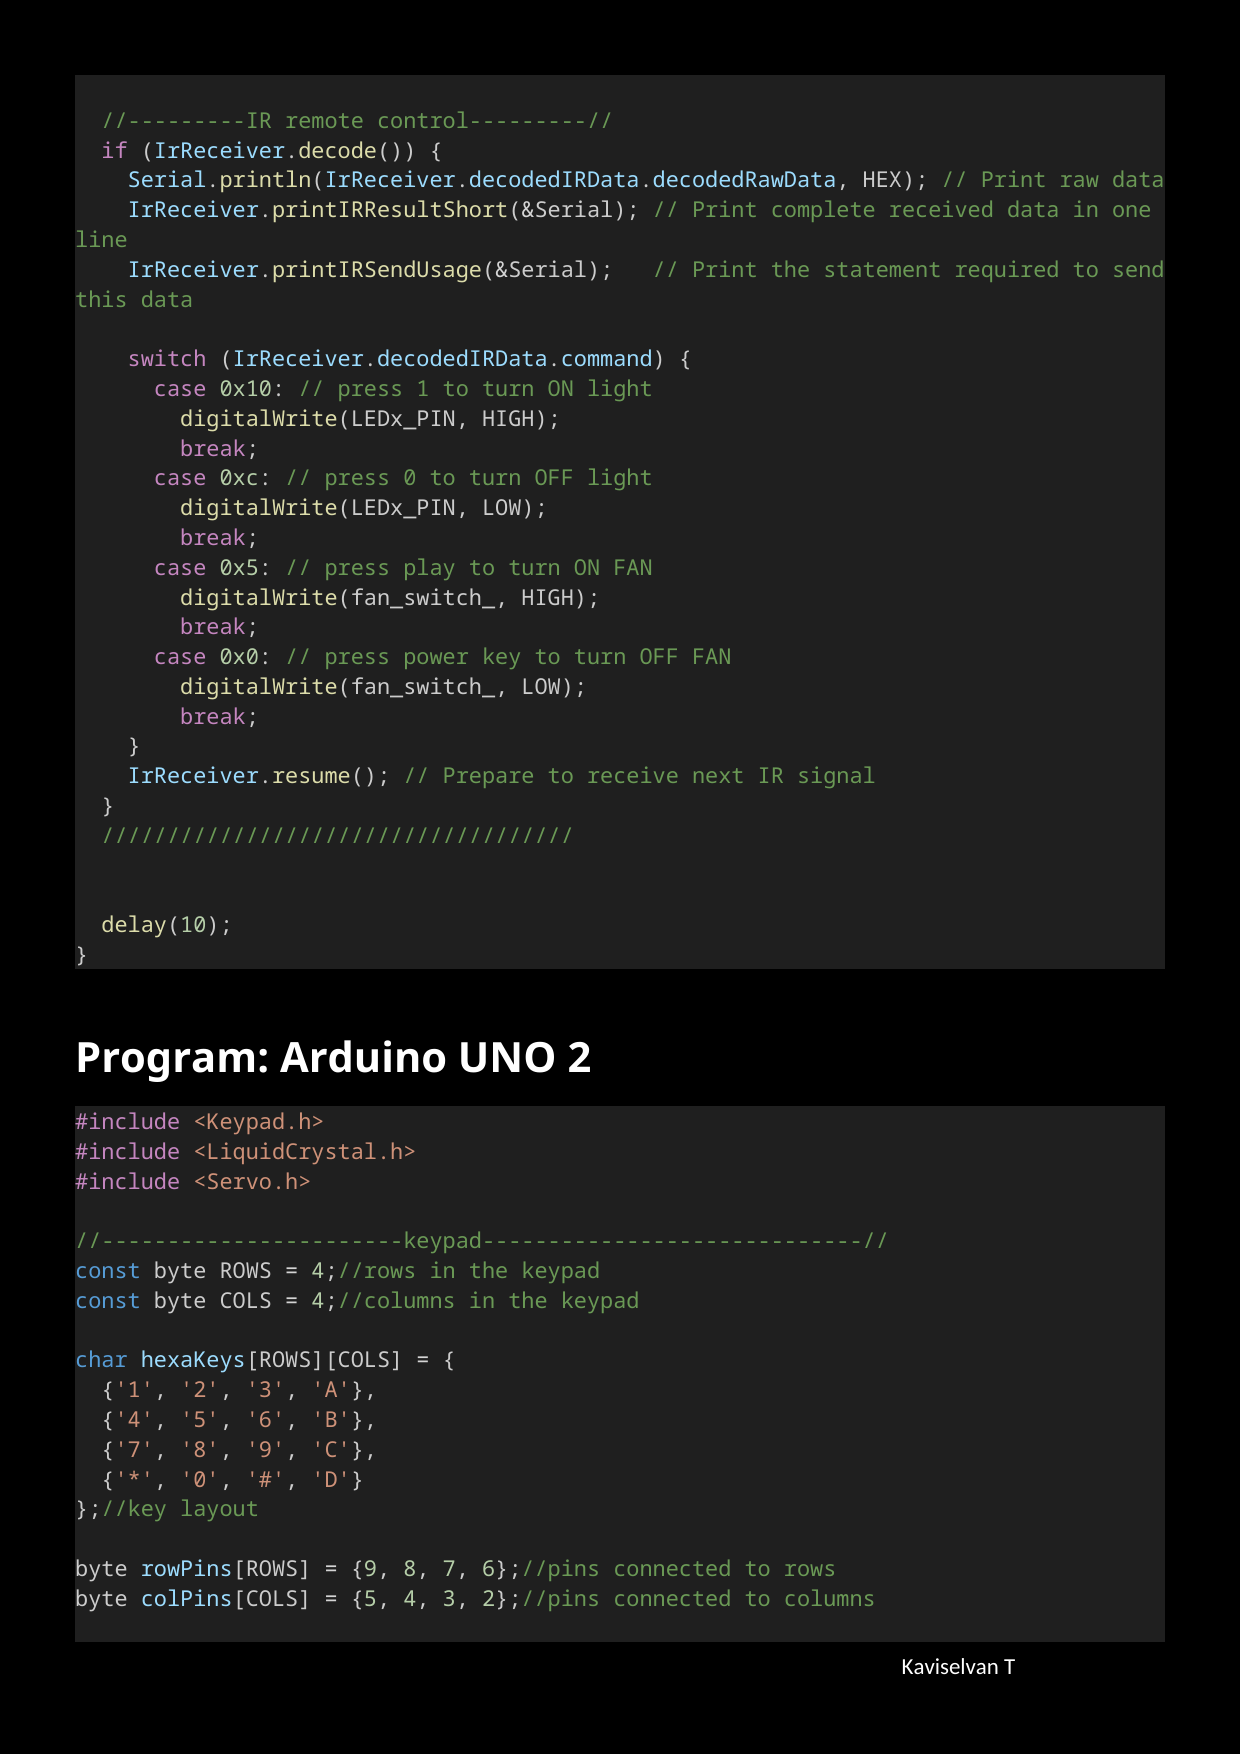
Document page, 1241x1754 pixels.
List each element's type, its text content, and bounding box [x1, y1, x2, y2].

text {'*', '0', '#', 'D'} [75, 1464, 1165, 1493]
text char hexaKeys[ROWS][COLS] = { [75, 1344, 1165, 1374]
text {'4', '5', '6', 'B'}, [75, 1404, 1165, 1434]
text byte colPins[COLS] = {5, 4, 3, 2};//pins connected to columns [75, 1583, 1165, 1613]
text Program: Arduino UNO 2 [75, 1028, 1165, 1085]
text };//key layout [75, 1493, 1165, 1523]
text byte rowPins[ROWS] = {9, 8, 7, 6};//pins connected to rows [75, 1553, 1165, 1583]
text case 0x10: // press 1 to turn ON light [75, 373, 1165, 403]
text #include <LiquidCrystal.h> [75, 1136, 1165, 1166]
text IrReceiver.printIRResultShort(&Serial); // Print complete received data in one line [75, 194, 1165, 254]
text case 0xc: // press 0 to turn OFF light [75, 462, 1165, 492]
text case 0x5: // press play to turn ON FAN [75, 552, 1165, 581]
text #include <Keypad.h> [75, 1106, 1165, 1136]
text delay(10); [75, 909, 1165, 939]
text {'7', '8', '9', 'C'}, [75, 1434, 1165, 1464]
text {'1', '2', '3', 'A'}, [75, 1374, 1165, 1404]
text break; [75, 701, 1165, 730]
text break; [75, 611, 1165, 641]
text #include <Servo.h> [75, 1166, 1165, 1196]
text //---------IR remote control---------// [75, 105, 1165, 134]
text //////////////////////////////////// [75, 820, 1165, 849]
text const byte COLS = 4;//columns in the keypad [75, 1285, 1165, 1315]
text IrReceiver.resume(); // Prepare to receive next IR signal [75, 760, 1165, 790]
text } [75, 939, 1165, 969]
text digitalWrite(fan_switch_, LOW); [75, 671, 1165, 701]
text } [75, 730, 1165, 760]
text digitalWrite(LEDx_PIN, HIGH); [75, 403, 1165, 432]
text const byte ROWS = 4;//rows in the keypad [75, 1255, 1165, 1285]
text if (IrReceiver.decode()) { [75, 134, 1165, 164]
text digitalWrite(fan_switch_, HIGH); [75, 581, 1165, 611]
text IrReceiver.printIRSendUsage(&Serial); // Print the statement required to send this data [75, 254, 1165, 313]
text switch (IrReceiver.decodedIRData.command) { [75, 343, 1165, 373]
text } [75, 790, 1165, 820]
text break; [75, 432, 1165, 462]
text break; [75, 522, 1165, 552]
text //-----------------------keypad-----------------------------// [75, 1225, 1165, 1255]
text Serial.println(IrReceiver.decodedIRData.decodedRawData, HEX); // Print raw data [75, 164, 1165, 194]
text case 0x0: // press power key to turn OFF FAN [75, 641, 1165, 671]
text digitalWrite(LEDx_PIN, LOW); [75, 492, 1165, 522]
